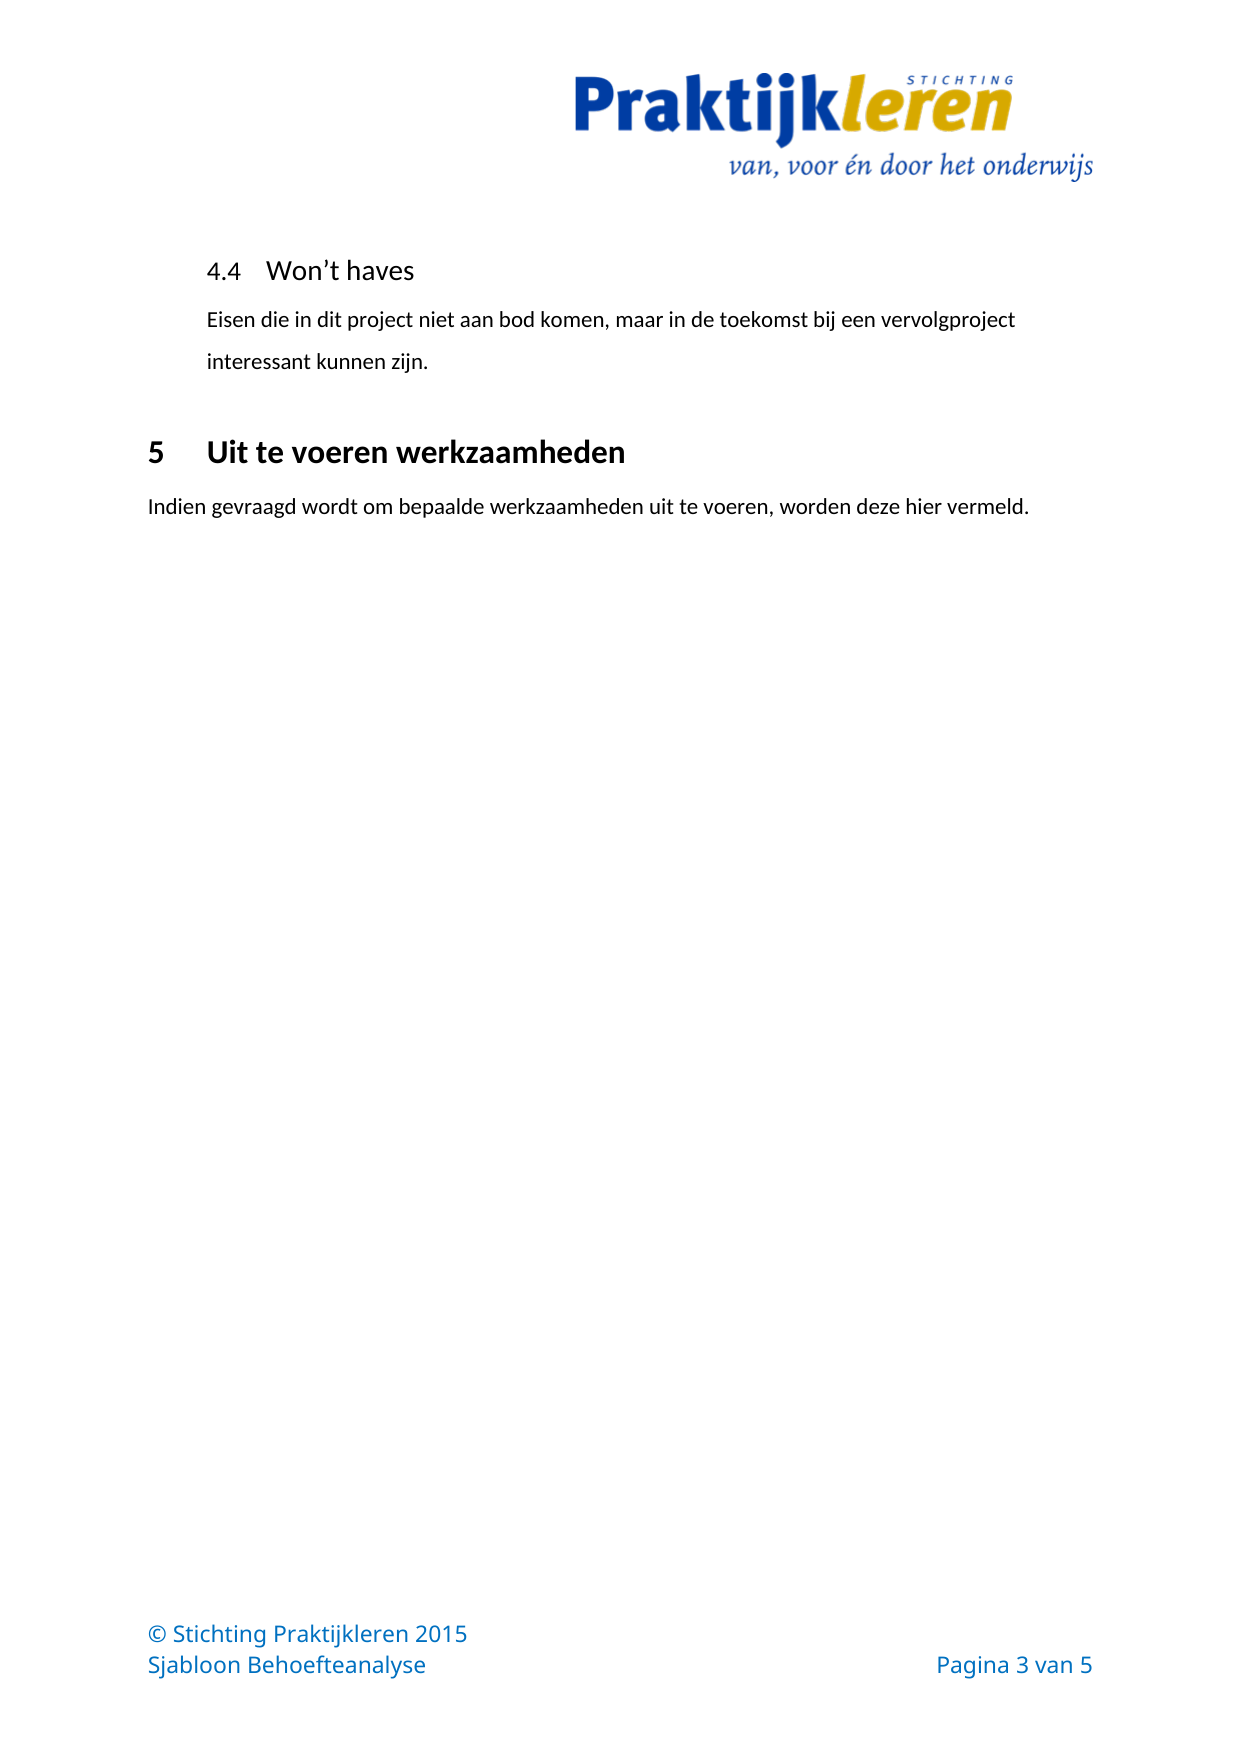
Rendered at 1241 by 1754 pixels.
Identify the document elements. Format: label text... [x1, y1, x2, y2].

subtitle Won’t haves [207, 252, 1093, 287]
text Indien gevraagd wordt om bepaalde werkzaamheden uit te voeren, worden deze hier vermeld. [148, 492, 1093, 520]
picture [575, 73, 1093, 182]
text Eisen die in dit project niet aan bod komen, maar in de toekomst bij een vervolgproject interessant kunnen zijn. [207, 305, 1093, 375]
subtitle Uit te voeren werkzaamheden [148, 431, 1093, 472]
